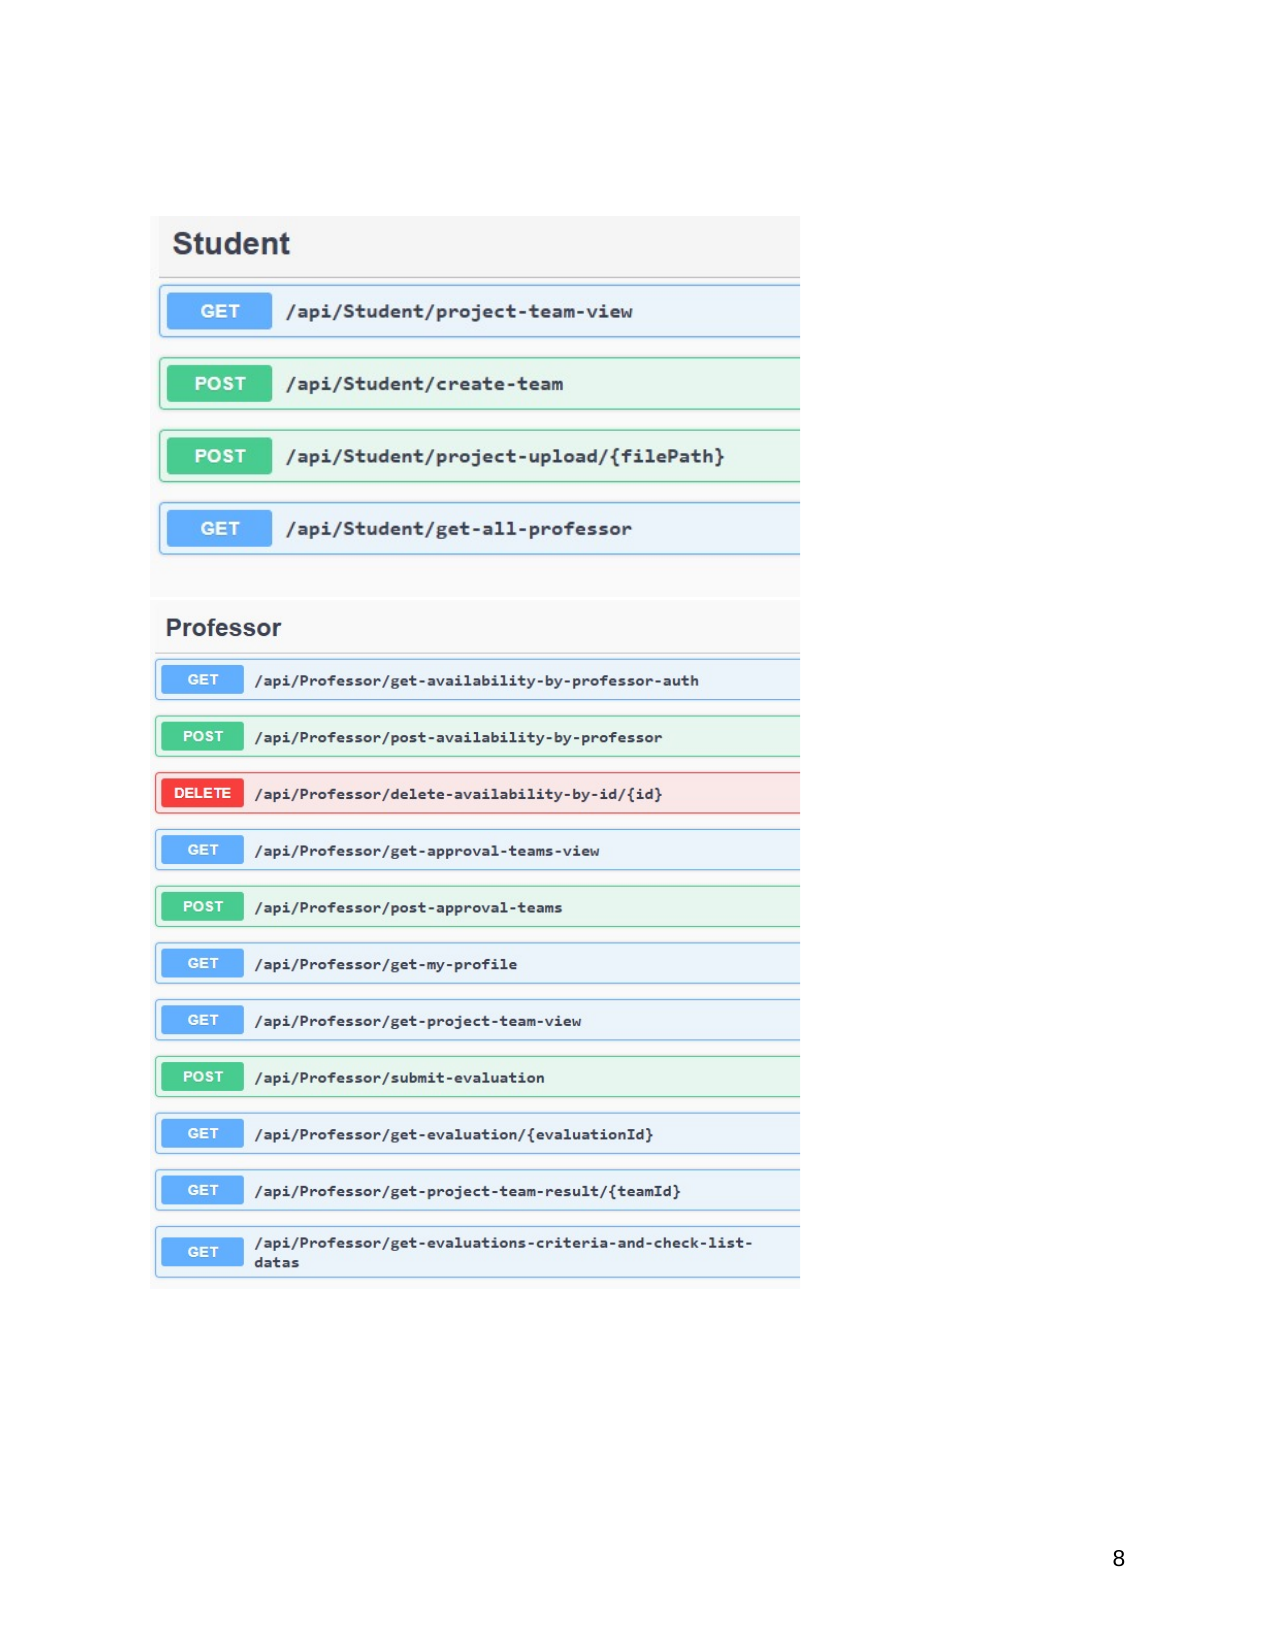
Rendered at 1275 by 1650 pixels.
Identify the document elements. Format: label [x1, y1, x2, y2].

picture [150, 600, 800, 1289]
picture [150, 216, 800, 597]
